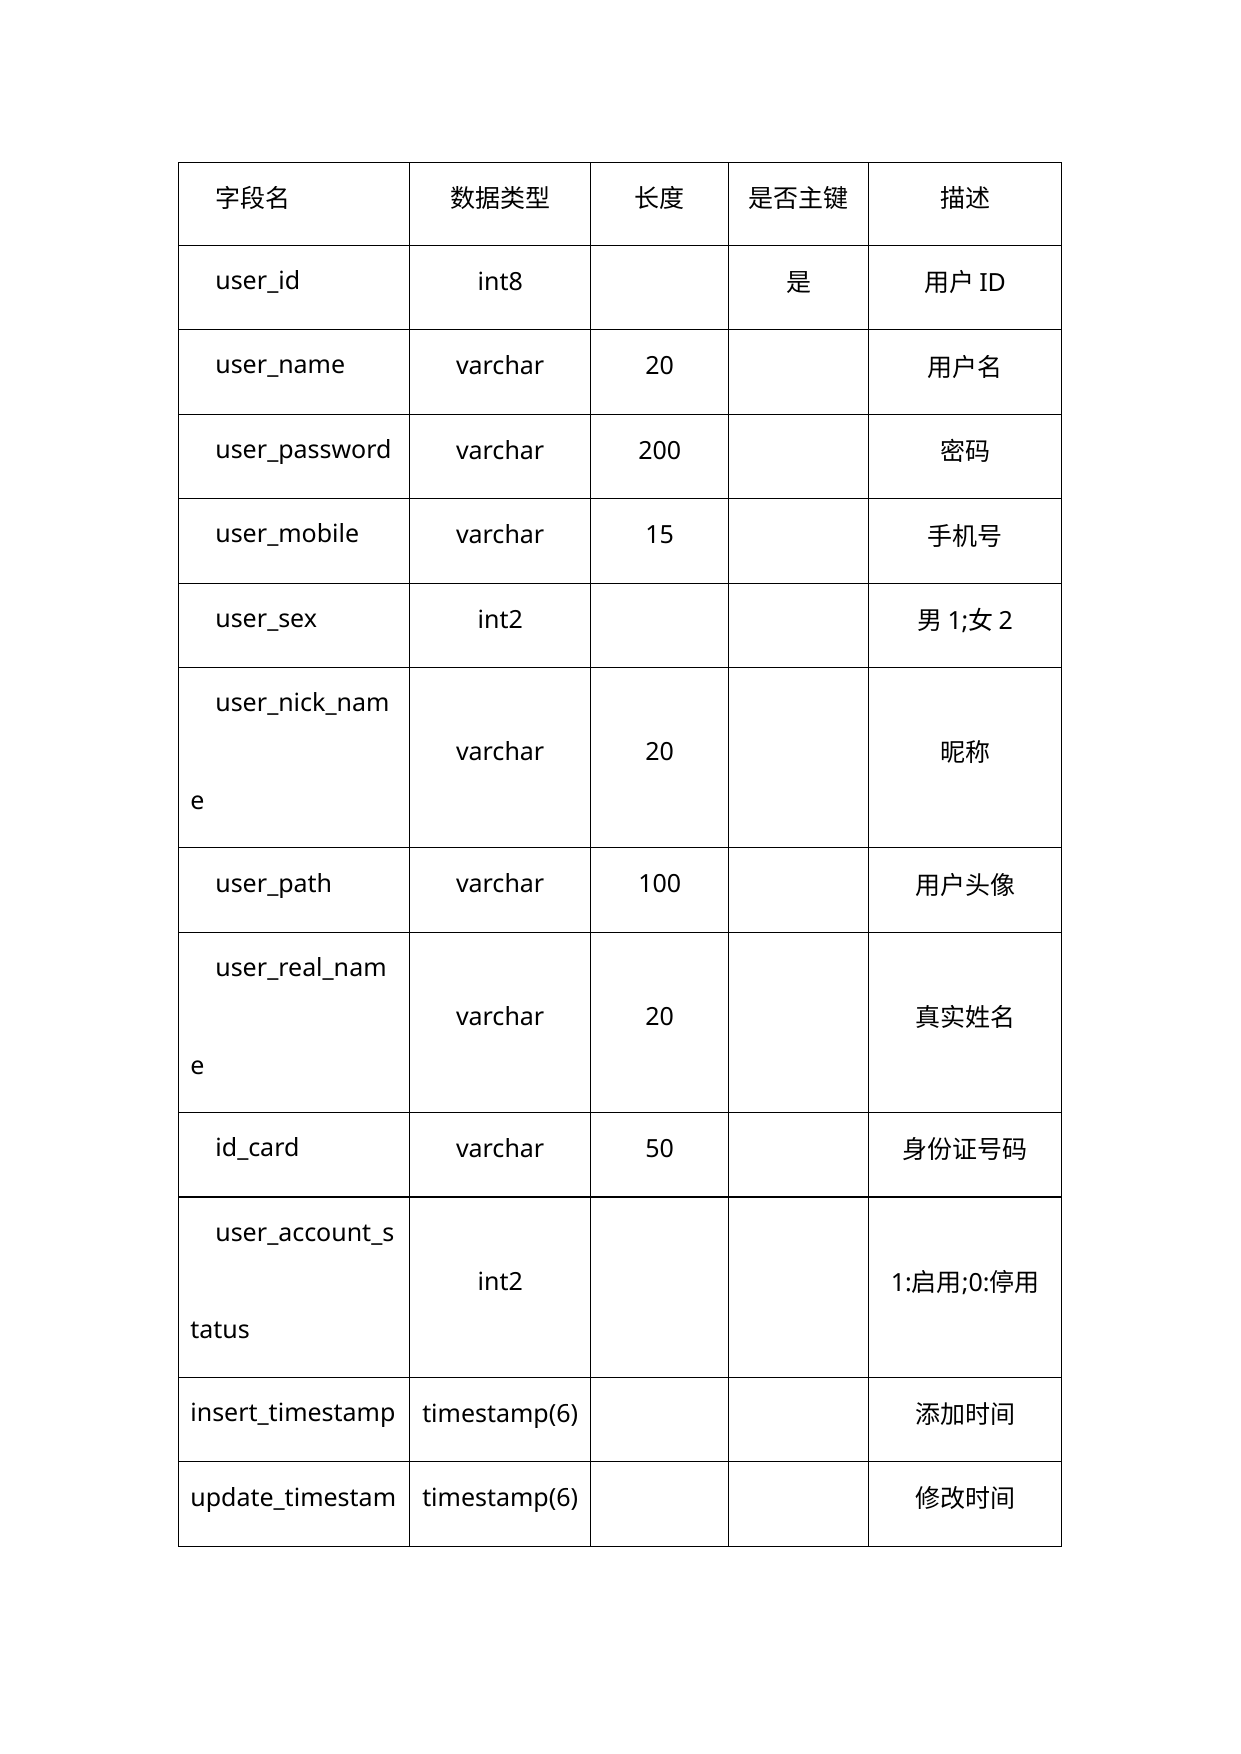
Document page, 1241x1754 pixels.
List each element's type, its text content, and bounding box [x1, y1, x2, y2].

table_cell 20 [591, 330, 728, 414]
table_cell [591, 584, 728, 667]
table_cell 用户头像 [869, 848, 1061, 932]
table_cell user_sex [179, 584, 409, 667]
table_header 字段名 [179, 163, 409, 245]
table_cell [729, 668, 868, 847]
table_cell int2 [410, 1198, 590, 1377]
table_cell 20 [591, 933, 728, 1112]
table_cell user_path [179, 848, 409, 932]
table_cell varchar [410, 848, 590, 932]
table_cell 昵称 [869, 668, 1061, 847]
table_cell user_name [179, 330, 409, 414]
table_cell timestamp(6) [410, 1462, 590, 1546]
table_cell [729, 415, 868, 498]
table_header 是否主键 [729, 163, 868, 245]
table_cell [729, 933, 868, 1112]
table_cell user_real_name [179, 933, 409, 1112]
table_cell 男1;女2 [869, 584, 1061, 667]
table_cell int8 [410, 246, 590, 329]
table_cell user_account_status [179, 1198, 409, 1377]
table_cell [591, 246, 728, 329]
table_cell insert_timestamp [179, 1378, 409, 1461]
table_header 长度 [591, 163, 728, 245]
table_cell varchar [410, 933, 590, 1112]
table_cell 100 [591, 848, 728, 932]
table_cell update_timestamp [179, 1462, 409, 1546]
table_cell [729, 1462, 868, 1546]
table_cell varchar [410, 1113, 590, 1196]
table_cell user_password [179, 415, 409, 498]
table_cell [729, 1198, 868, 1377]
table_cell 密码 [869, 415, 1061, 498]
table_cell [729, 330, 868, 414]
table_cell 修改时间 [869, 1462, 1061, 1546]
table_cell [729, 848, 868, 932]
table_cell user_nick_name [179, 668, 409, 847]
table_cell id_card [179, 1113, 409, 1196]
table_cell 1:启用;0:停用 [869, 1198, 1061, 1377]
table_header 描述 [869, 163, 1061, 245]
table_cell [729, 499, 868, 583]
table_header 数据类型 [410, 163, 590, 245]
table_cell [591, 1378, 728, 1461]
table_cell 真实姓名 [869, 933, 1061, 1112]
table_cell varchar [410, 415, 590, 498]
table_cell 添加时间 [869, 1378, 1061, 1461]
table_cell [591, 1462, 728, 1546]
table_cell varchar [410, 668, 590, 847]
table_cell user_mobile [179, 499, 409, 583]
table_cell varchar [410, 330, 590, 414]
table_cell 50 [591, 1113, 728, 1196]
table_cell user_id [179, 246, 409, 329]
table_cell 是 [729, 246, 868, 329]
table_cell 15 [591, 499, 728, 583]
table_cell 20 [591, 668, 728, 847]
table_cell 用户ID [869, 246, 1061, 329]
table_cell varchar [410, 499, 590, 583]
table_cell [591, 1198, 728, 1377]
table_cell int2 [410, 584, 590, 667]
table_cell 200 [591, 415, 728, 498]
table_cell [729, 584, 868, 667]
table_cell [729, 1378, 868, 1461]
table_cell timestamp(6) [410, 1378, 590, 1461]
table_cell [729, 1113, 868, 1196]
table_cell 手机号 [869, 499, 1061, 583]
table_cell 用户名 [869, 330, 1061, 414]
table_cell 身份证号码 [869, 1113, 1061, 1196]
